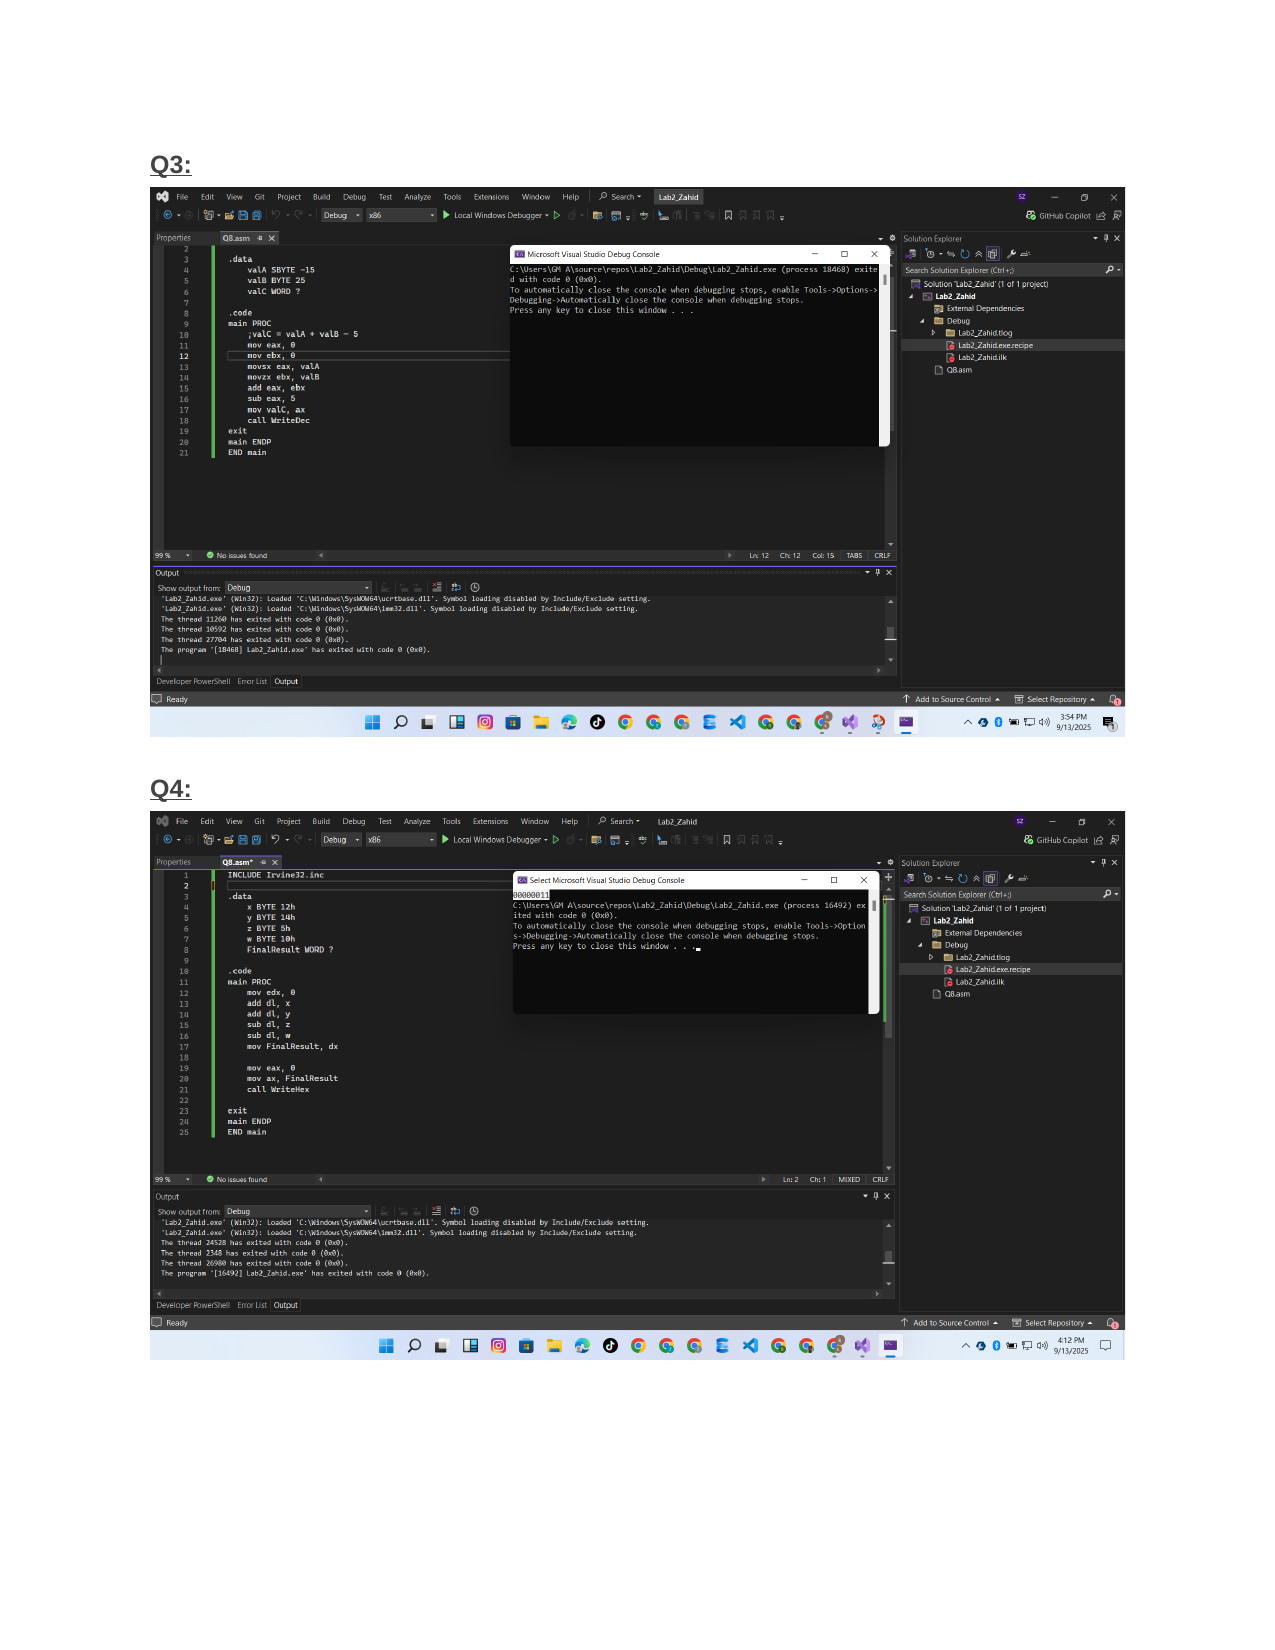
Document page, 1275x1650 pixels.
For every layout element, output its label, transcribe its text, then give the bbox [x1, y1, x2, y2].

subtitle Q3: [150, 150, 1125, 179]
subtitle Q4: [150, 774, 1125, 803]
picture [150, 187, 1125, 737]
picture [150, 811, 1125, 1360]
